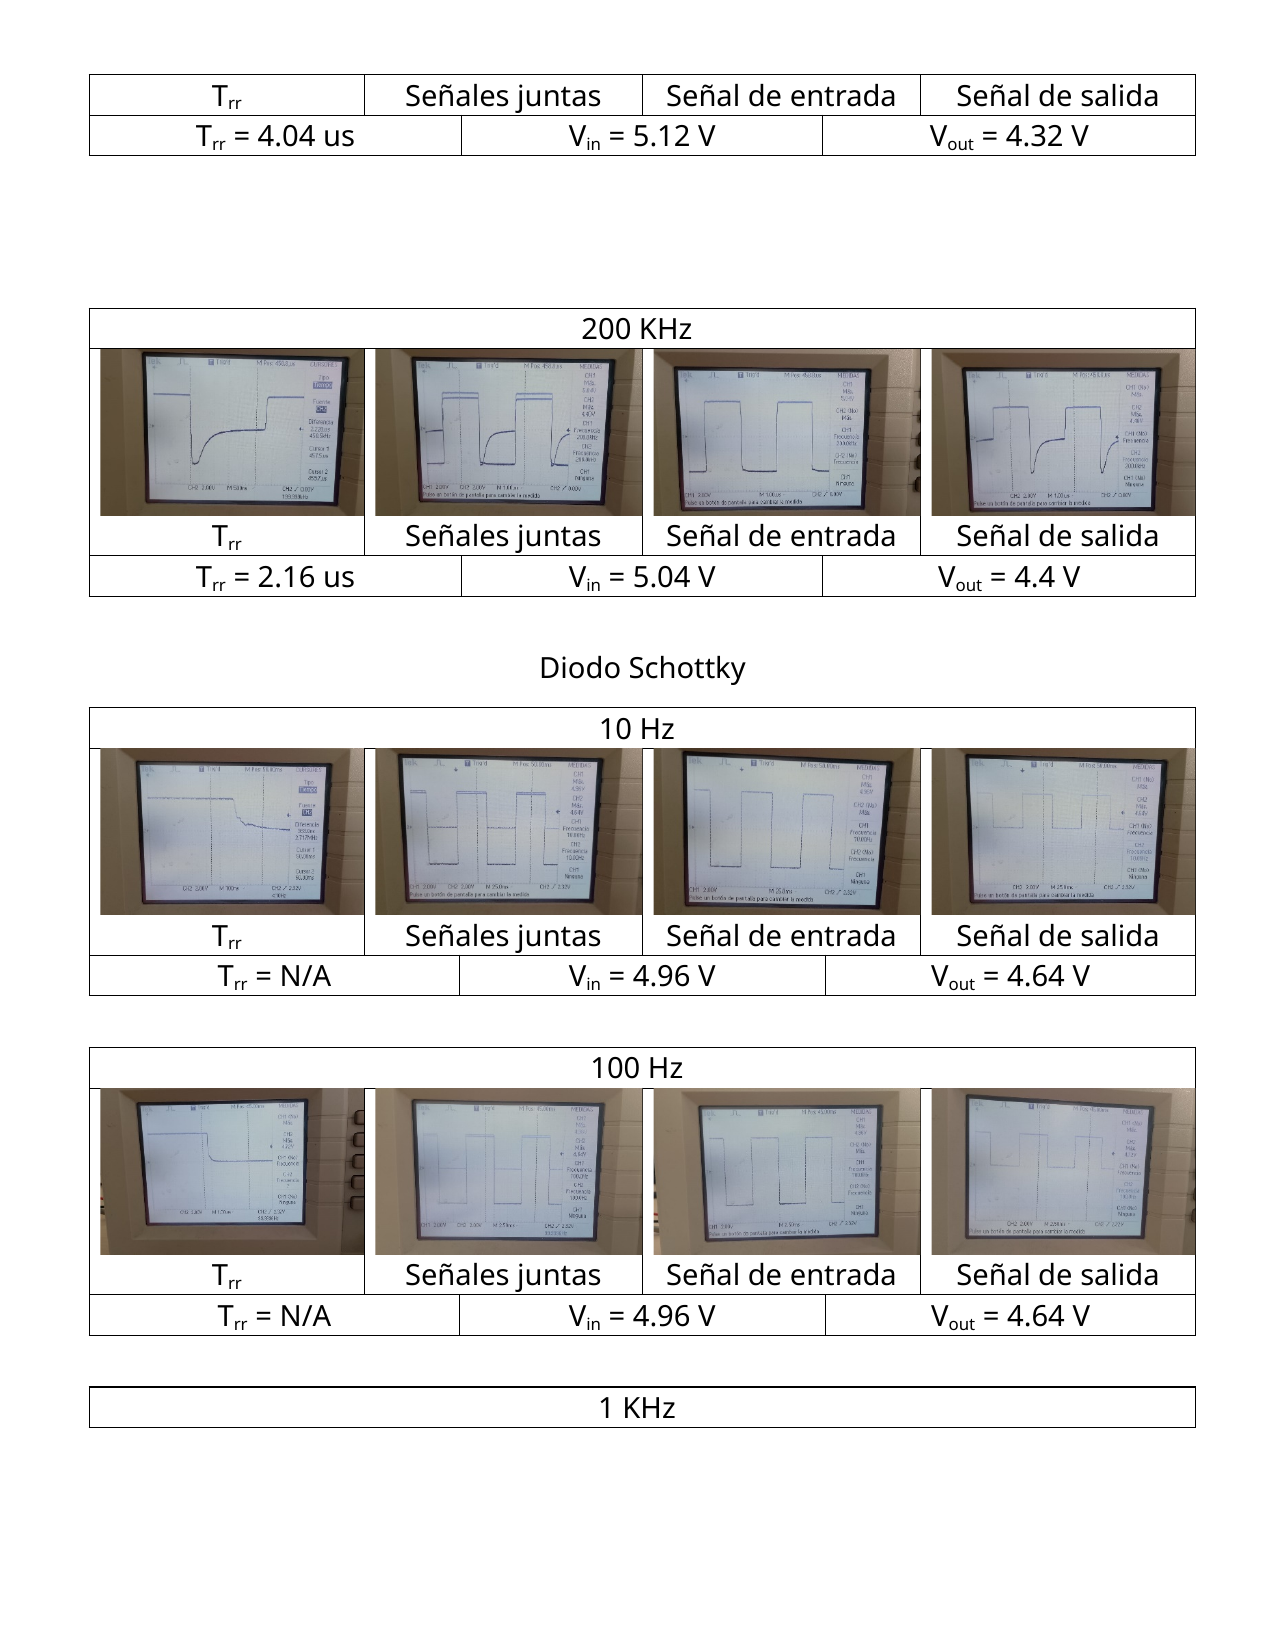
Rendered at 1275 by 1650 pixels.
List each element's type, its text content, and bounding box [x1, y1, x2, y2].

text Diodo Schottky [89, 647, 1196, 687]
picture [375, 1088, 643, 1255]
picture [375, 748, 643, 915]
table_cell Trr [90, 349, 364, 555]
picture [931, 748, 1196, 915]
table_cell Señal de salida [921, 349, 1195, 555]
table_cell Señal de entrada [643, 749, 920, 954]
table_cell Vin = 4.96 V [460, 956, 825, 995]
table_cell Vin = 4.96 V [460, 1295, 825, 1335]
picture [653, 748, 921, 915]
table_header 1 KHz [90, 1388, 1195, 1427]
table_cell Señales juntas [365, 349, 642, 555]
picture [375, 349, 643, 516]
picture [100, 349, 364, 516]
table_header 100 Hz [90, 1048, 1195, 1087]
table_cell Trr = N/A [90, 956, 459, 995]
table_cell Señal de salida [921, 75, 1195, 114]
table_cell Señal de salida [921, 749, 1195, 954]
table_cell Trr = 4.04 us [90, 116, 461, 155]
table_cell Vin = 5.04 V [462, 556, 822, 596]
table_cell Vout = 4.32 V [823, 116, 1195, 155]
picture [931, 349, 1196, 516]
table_cell Trr [90, 75, 364, 114]
table_cell Señal de entrada [643, 1089, 920, 1294]
table_cell Señal de entrada [643, 75, 920, 114]
table_cell Vout = 4.64 V [826, 956, 1195, 995]
picture [100, 1088, 364, 1255]
table_cell Señales juntas [365, 1089, 642, 1294]
table_cell Vout = 4.64 V [826, 1295, 1195, 1335]
picture [100, 748, 364, 915]
table_header 200 KHz [90, 309, 1195, 348]
table_cell Vin = 5.12 V [462, 116, 822, 155]
table_cell Vout = 4.4 V [823, 556, 1195, 596]
table_cell Señales juntas [365, 75, 642, 114]
table_cell Señal de salida [921, 1089, 1195, 1294]
table_cell Señal de entrada [643, 349, 920, 555]
table_cell Trr [90, 1089, 364, 1294]
table_cell Trr = 2.16 us [90, 556, 461, 596]
table_cell Señales juntas [365, 749, 642, 954]
picture [931, 1088, 1196, 1255]
picture [653, 349, 921, 516]
picture [653, 1088, 921, 1255]
table_cell Trr = N/A [90, 1295, 459, 1335]
table_cell Trr [90, 749, 364, 954]
table_header 10 Hz [90, 708, 1195, 748]
